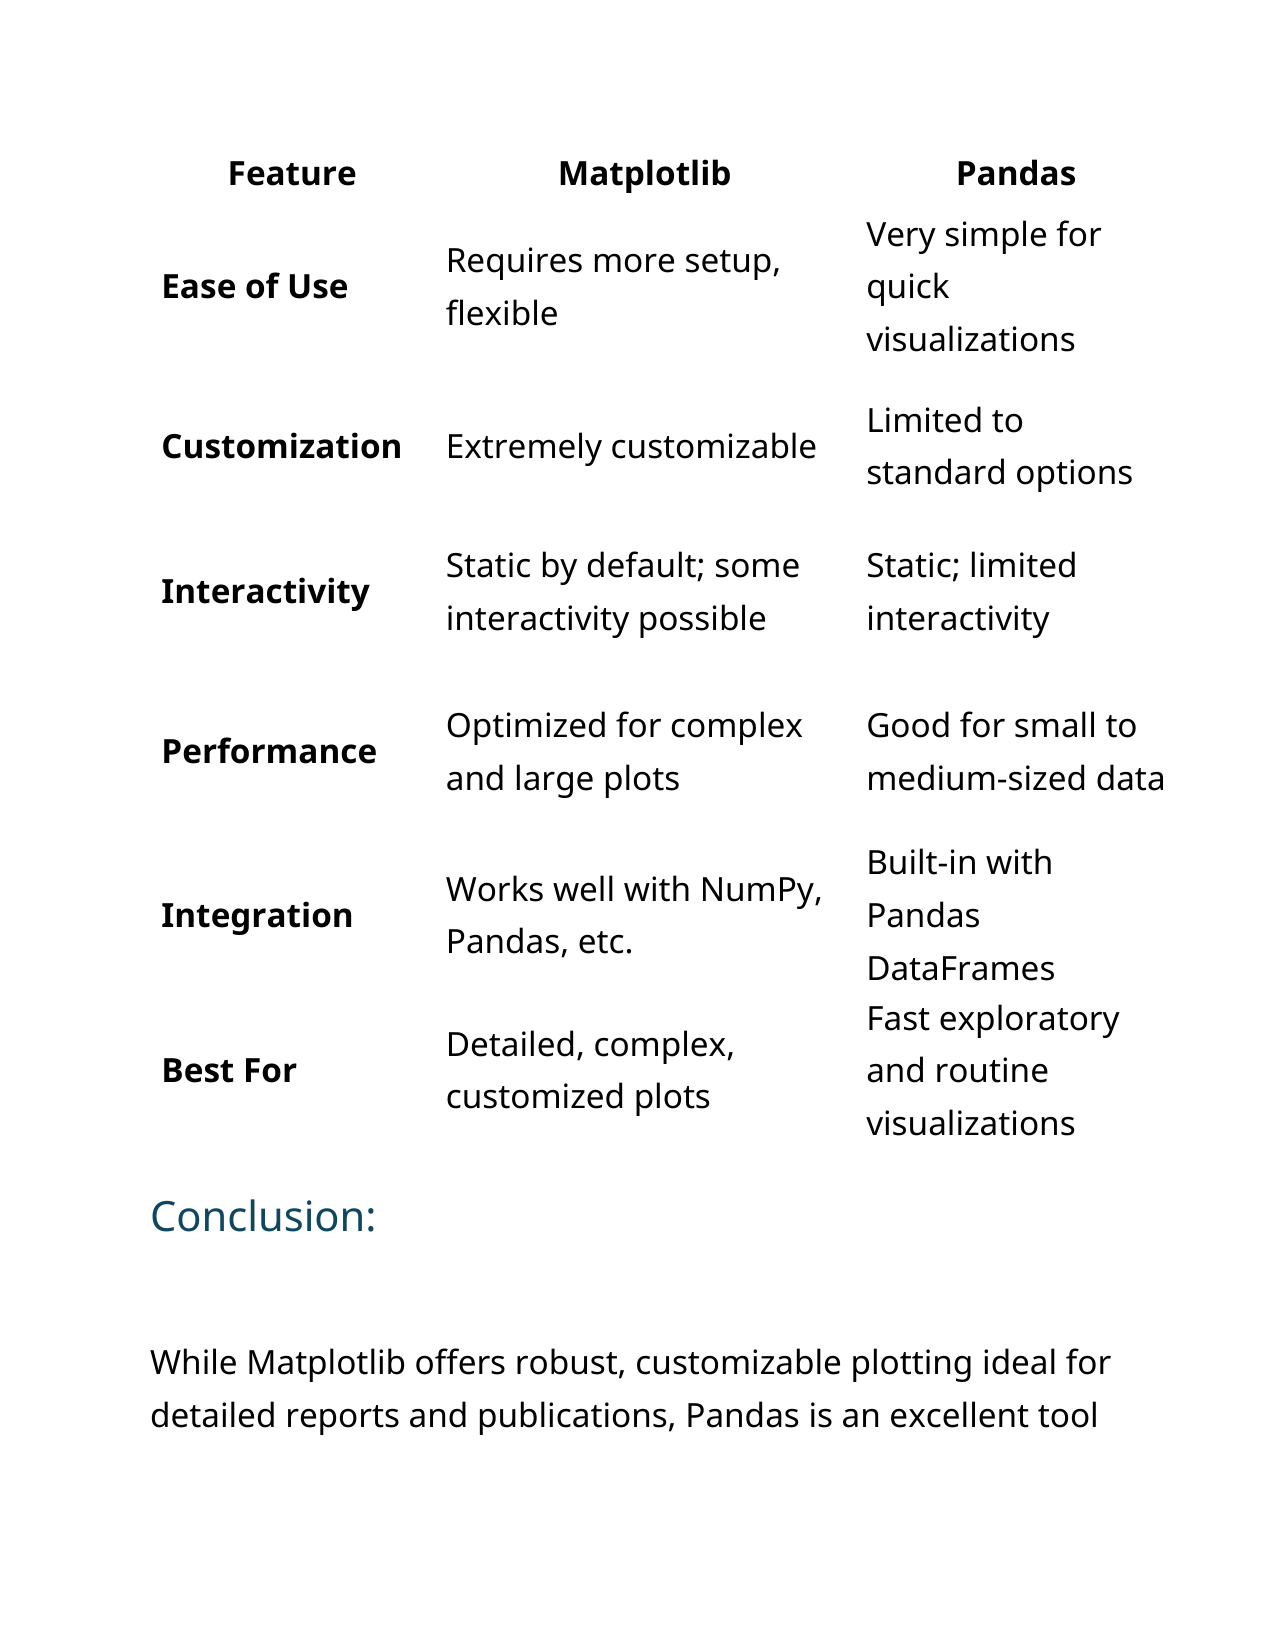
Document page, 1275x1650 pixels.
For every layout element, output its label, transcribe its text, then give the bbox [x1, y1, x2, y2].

table_cell Interactivity [150, 519, 434, 667]
table_cell Ease of Use [150, 200, 434, 377]
table_cell Requires more setup, flexible [434, 200, 855, 377]
table_header Feature [150, 150, 434, 200]
table_cell Very simple for quick visualizations [855, 200, 1177, 377]
table_cell Performance [150, 667, 434, 839]
table_header Pandas [855, 150, 1177, 200]
subtitle Conclusion: [150, 1187, 1125, 1244]
table_cell Limited to standard options [855, 377, 1177, 519]
table_header Matplotlib [434, 150, 855, 200]
table_cell Fast exploratory and routine visualizations [855, 994, 1177, 1149]
table_cell Static by default; some interactivity possible [434, 519, 855, 667]
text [150, 1339, 1125, 1437]
table_cell Good for small to medium-sized data [855, 667, 1177, 839]
table_cell Customization [150, 377, 434, 519]
table_cell Optimized for complex and large plots [434, 667, 855, 839]
table_cell Extremely customizable [434, 377, 855, 519]
table_cell Works well with NumPy, Pandas, etc. [434, 839, 855, 994]
table_cell Detailed, complex, customized plots [434, 994, 855, 1149]
table_cell Built-in with Pandas DataFrames [855, 839, 1177, 994]
table_cell Best For [150, 994, 434, 1149]
table_cell Integration [150, 839, 434, 994]
table_cell Static; limited interactivity [855, 519, 1177, 667]
